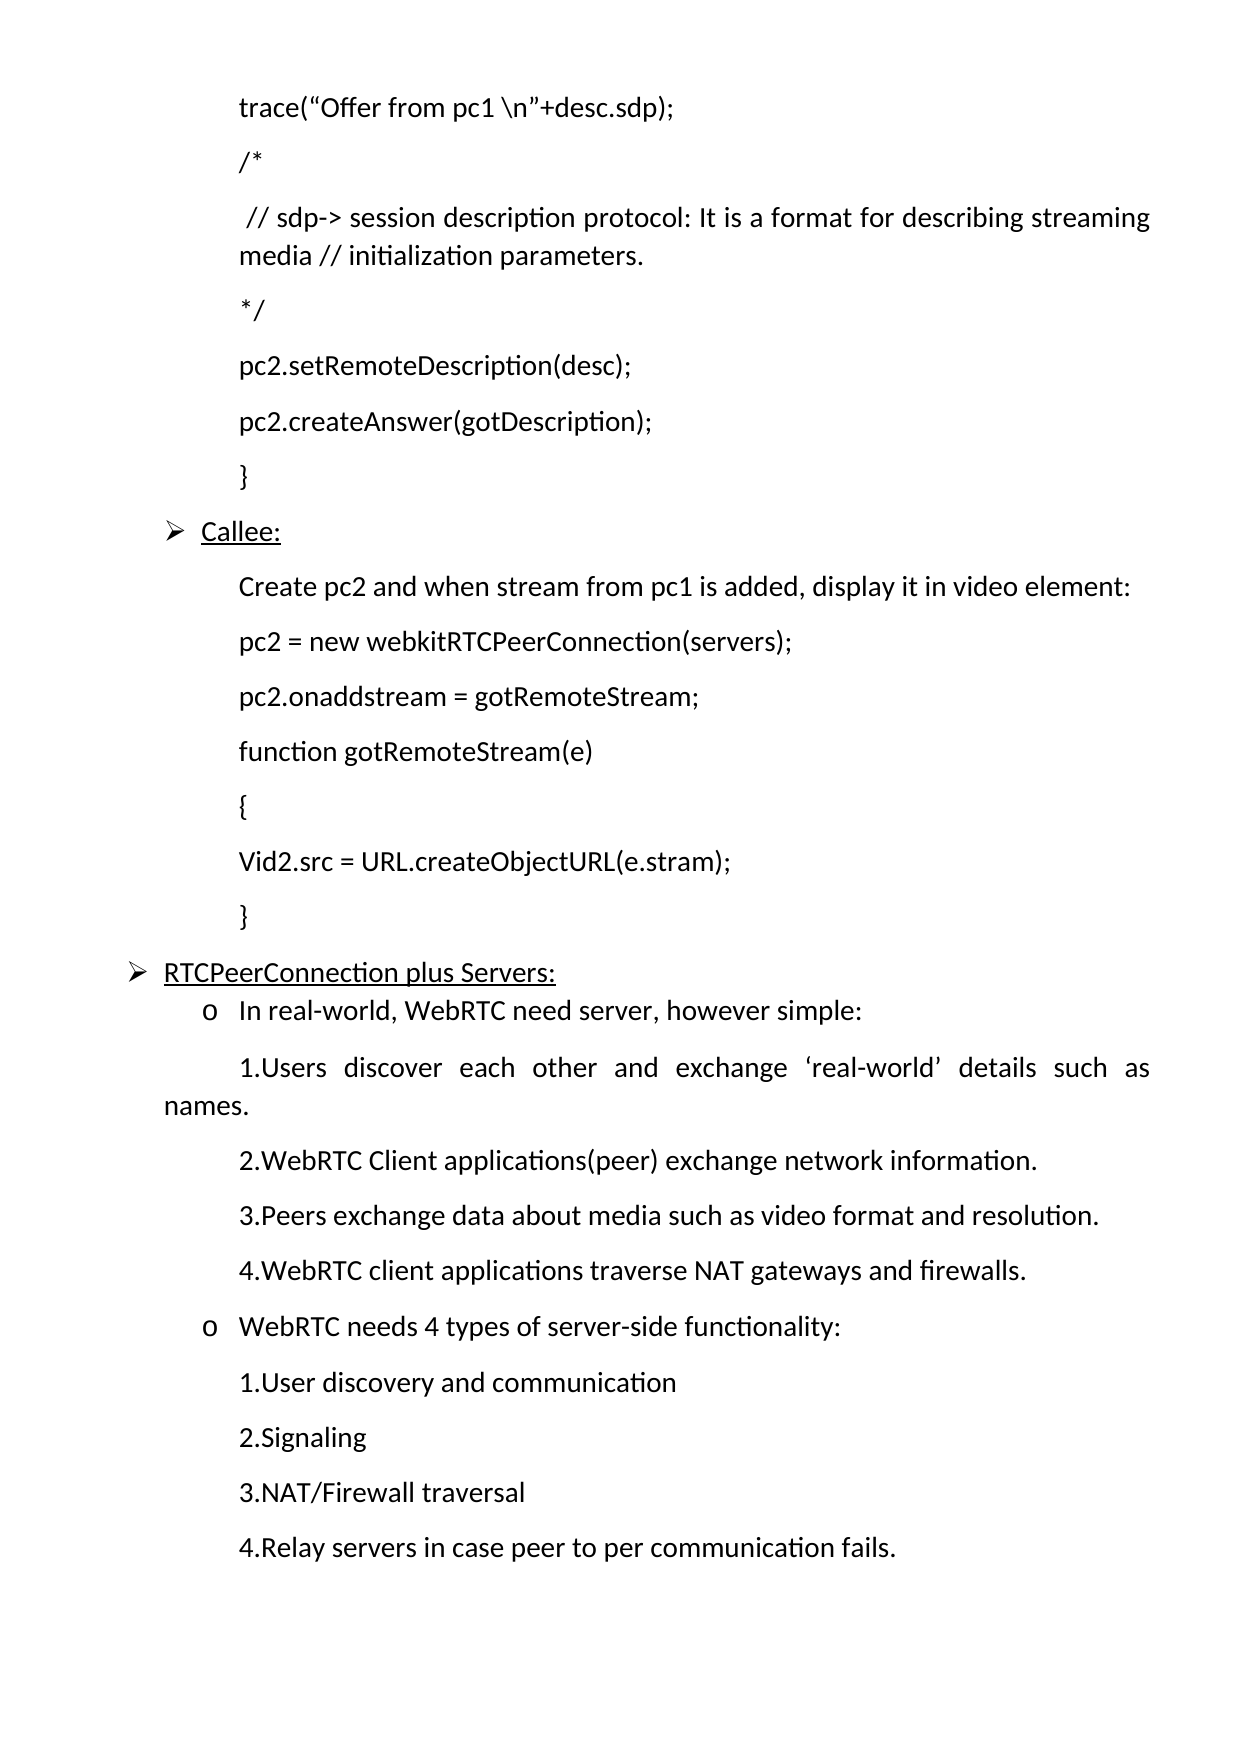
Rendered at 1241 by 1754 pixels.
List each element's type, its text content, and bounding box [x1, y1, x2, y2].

list In real-world, WebRTC need server, however simple: [201, 992, 1152, 1029]
text pc2.onaddstream = gotRemoteStream; [201, 678, 1152, 714]
text 4.Relay servers in case peer to per communication fails. [201, 1529, 1152, 1565]
text pc2.setRemoteDescription(desc); [239, 347, 1152, 383]
text function gotRemoteStream(e) [201, 733, 1152, 769]
text pc2 = new webkitRTCPeerConnection(servers); [201, 623, 1152, 659]
text 2.Signaling [201, 1419, 1152, 1455]
list RTCPeerConnection plus Servers: [126, 954, 1152, 989]
list WebRTC needs 4 types of server-side functionality: [201, 1308, 1152, 1345]
text 4.WebRTC client applications traverse NAT gateways and firewalls. [164, 1252, 1152, 1288]
text Create pc2 and when stream from pc1 is added, display it in video element: [201, 568, 1152, 603]
text 3.Peers exchange data about media such as video format and resolution. [164, 1197, 1152, 1233]
text /* [239, 144, 1152, 179]
text */ [239, 292, 1152, 328]
text pc2.createAnswer(gotDescription); [239, 403, 1152, 438]
text } [239, 458, 1152, 493]
list Callee: [164, 513, 1152, 548]
text 1.User discovery and communication [201, 1364, 1152, 1400]
text 3.NAT/Firewall traversal [201, 1474, 1152, 1510]
text { [201, 788, 1152, 824]
text 1.Users discover each other and exchange ‘real-world’ details such as names. [164, 1049, 1152, 1123]
text // sdp-> session description protocol: It is a format for describing streaming media // initialization parameters. [239, 199, 1152, 273]
text trace(“Offer from pc1 \n”+desc.sdp); [201, 89, 1152, 124]
text } [201, 898, 1152, 934]
text 2.WebRTC Client applications(peer) exchange network information. [201, 1142, 1152, 1178]
text Vid2.src = URL.createObjectURL(e.stram); [201, 843, 1152, 879]
